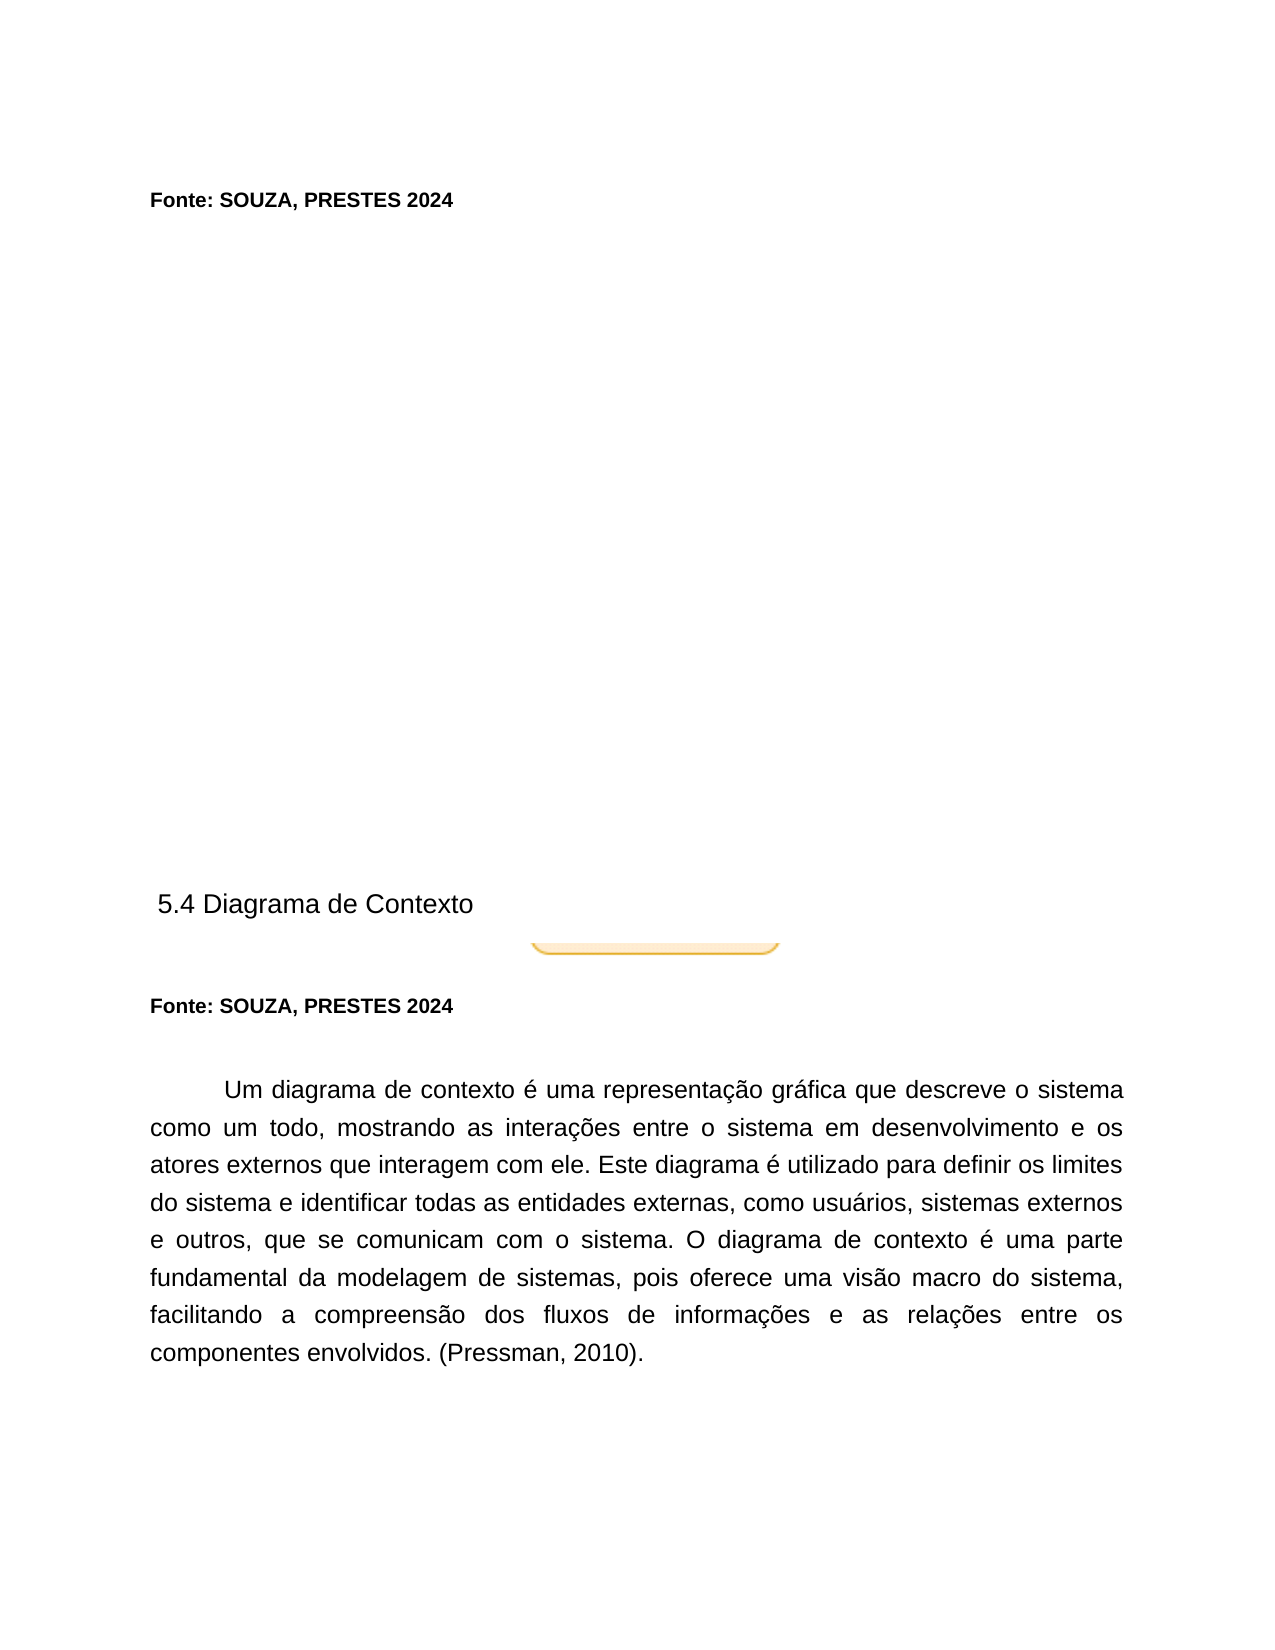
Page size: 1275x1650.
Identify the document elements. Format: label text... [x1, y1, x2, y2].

text 5.4 Diagrama de Contexto [150, 892, 1125, 919]
text Um diagrama de contexto é uma representação gráfica que descreve o sistema como um todo, mostrando as interações entre o sistema em desenvolvimento e os atores externos que interagem com ele. Este diagrama é utilizado para definir os limites do sistema e identificar todas as entidades externas, como usuários, sistemas externos e outros, que se comunicam com o sistema. O diagrama de contexto é uma parte fundamental da modelagem de sistemas, pois oferece uma visão macro do sistema, facilitando a compreensão dos fluxos de informações e as relações entre os componentes envolvidos. (Pressman, 2010). [150, 1069, 1125, 1369]
text Fonte: SOUZA, PRESTES 2024 [150, 187, 1125, 212]
text Fonte: SOUZA, PRESTES 2024 [150, 944, 1125, 1019]
